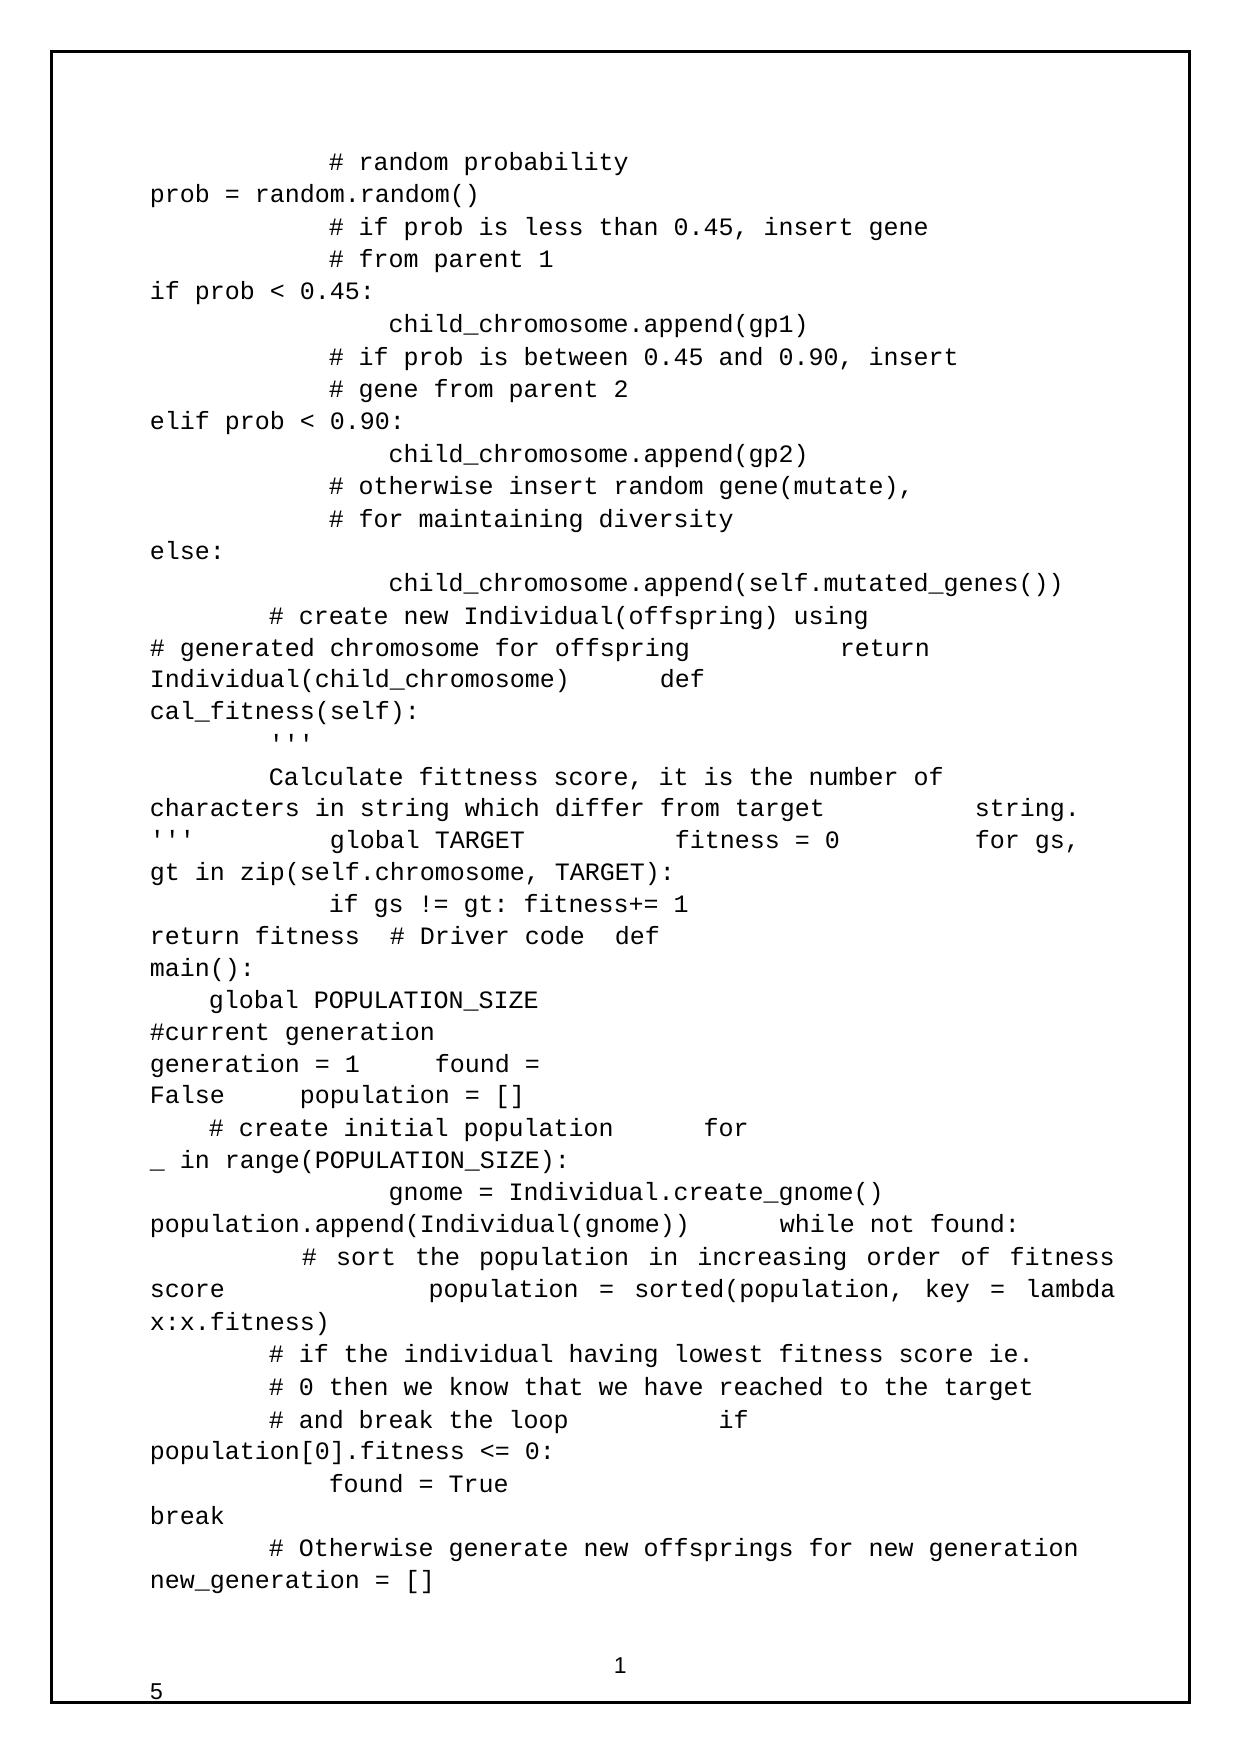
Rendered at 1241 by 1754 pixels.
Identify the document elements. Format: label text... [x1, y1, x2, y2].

text gnome = Individual.create_gnome() population.append(Individual(gnome)) while not found: [148, 1180, 1081, 1240]
text # and break the loop if population[0].fitness <= 0: [148, 1407, 786, 1467]
text child_chromosome.append(gp1) [148, 311, 1081, 340]
text # otherwise insert random gene(mutate), [148, 474, 1081, 502]
text # 0 then we know that we have reached to the target [148, 1374, 1179, 1403]
text # gene from parent 2 elif prob < 0.90: [148, 377, 786, 437]
text global POPULATION_SIZE #current generation generation = 1 found = False population = [] [148, 988, 606, 1111]
text # if prob is less than 0.45, insert gene [148, 214, 1081, 243]
text ''' [148, 731, 1081, 760]
text found = True break [148, 1472, 666, 1532]
text child_chromosome.append(self.mutated_genes()) [148, 571, 1179, 599]
text child_chromosome.append(gp2) [148, 441, 1081, 469]
text if gs != gt: fitness+= 1 return fitness # Driver code def main(): [148, 892, 756, 983]
text # if prob is between 0.45 and 0.90, insert [148, 344, 1081, 372]
text # random probability prob = random.random() [148, 150, 816, 210]
text # if the individual having lowest fitness score ie. [148, 1342, 1179, 1370]
text # create new Individual(offspring) using # generated chromosome for offspring return Individual(child_chromosome) def cal_fitness(self): [148, 604, 936, 727]
text # sort the population in increasing order of fitness score population = sorted(population, key = lambda x:x.fitness) [148, 1244, 1116, 1338]
text # for maintaining diversity else: [148, 507, 906, 567]
text # from parent 1 if prob < 0.45: [148, 247, 696, 307]
text # create initial population for _ in range(POPULATION_SIZE): [148, 1116, 756, 1176]
text Calculate fittness score, it is the number of characters in string which differ from target string. ''' global TARGET fitness = 0 for gs, gt in zip(self.chromosome, TARGET): [148, 764, 1081, 887]
text # Otherwise generate new offsprings for new generation new_generation = [] [148, 1536, 1179, 1596]
